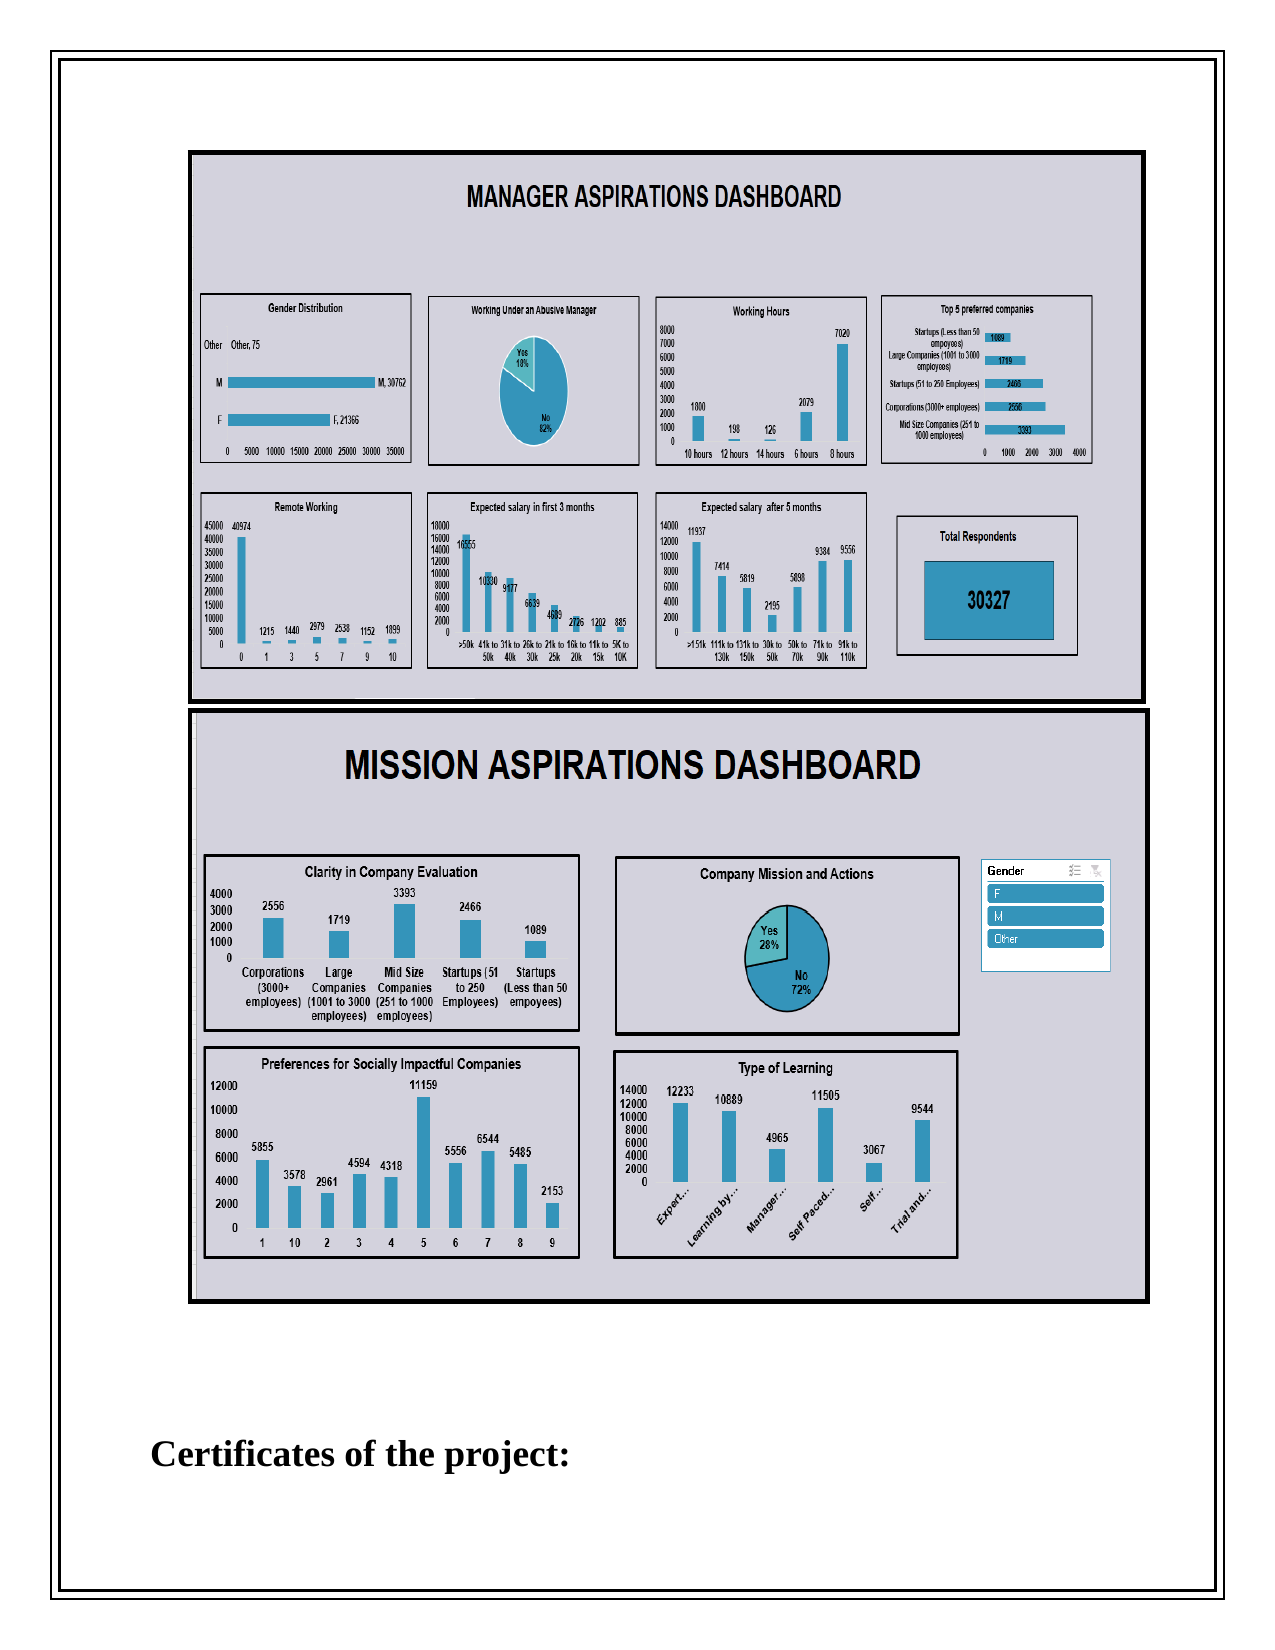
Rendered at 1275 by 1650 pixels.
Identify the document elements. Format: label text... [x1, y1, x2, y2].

picture [192, 155, 1141, 699]
text Certificates of the project: [150, 1431, 1125, 1474]
picture [192, 713, 1145, 1299]
